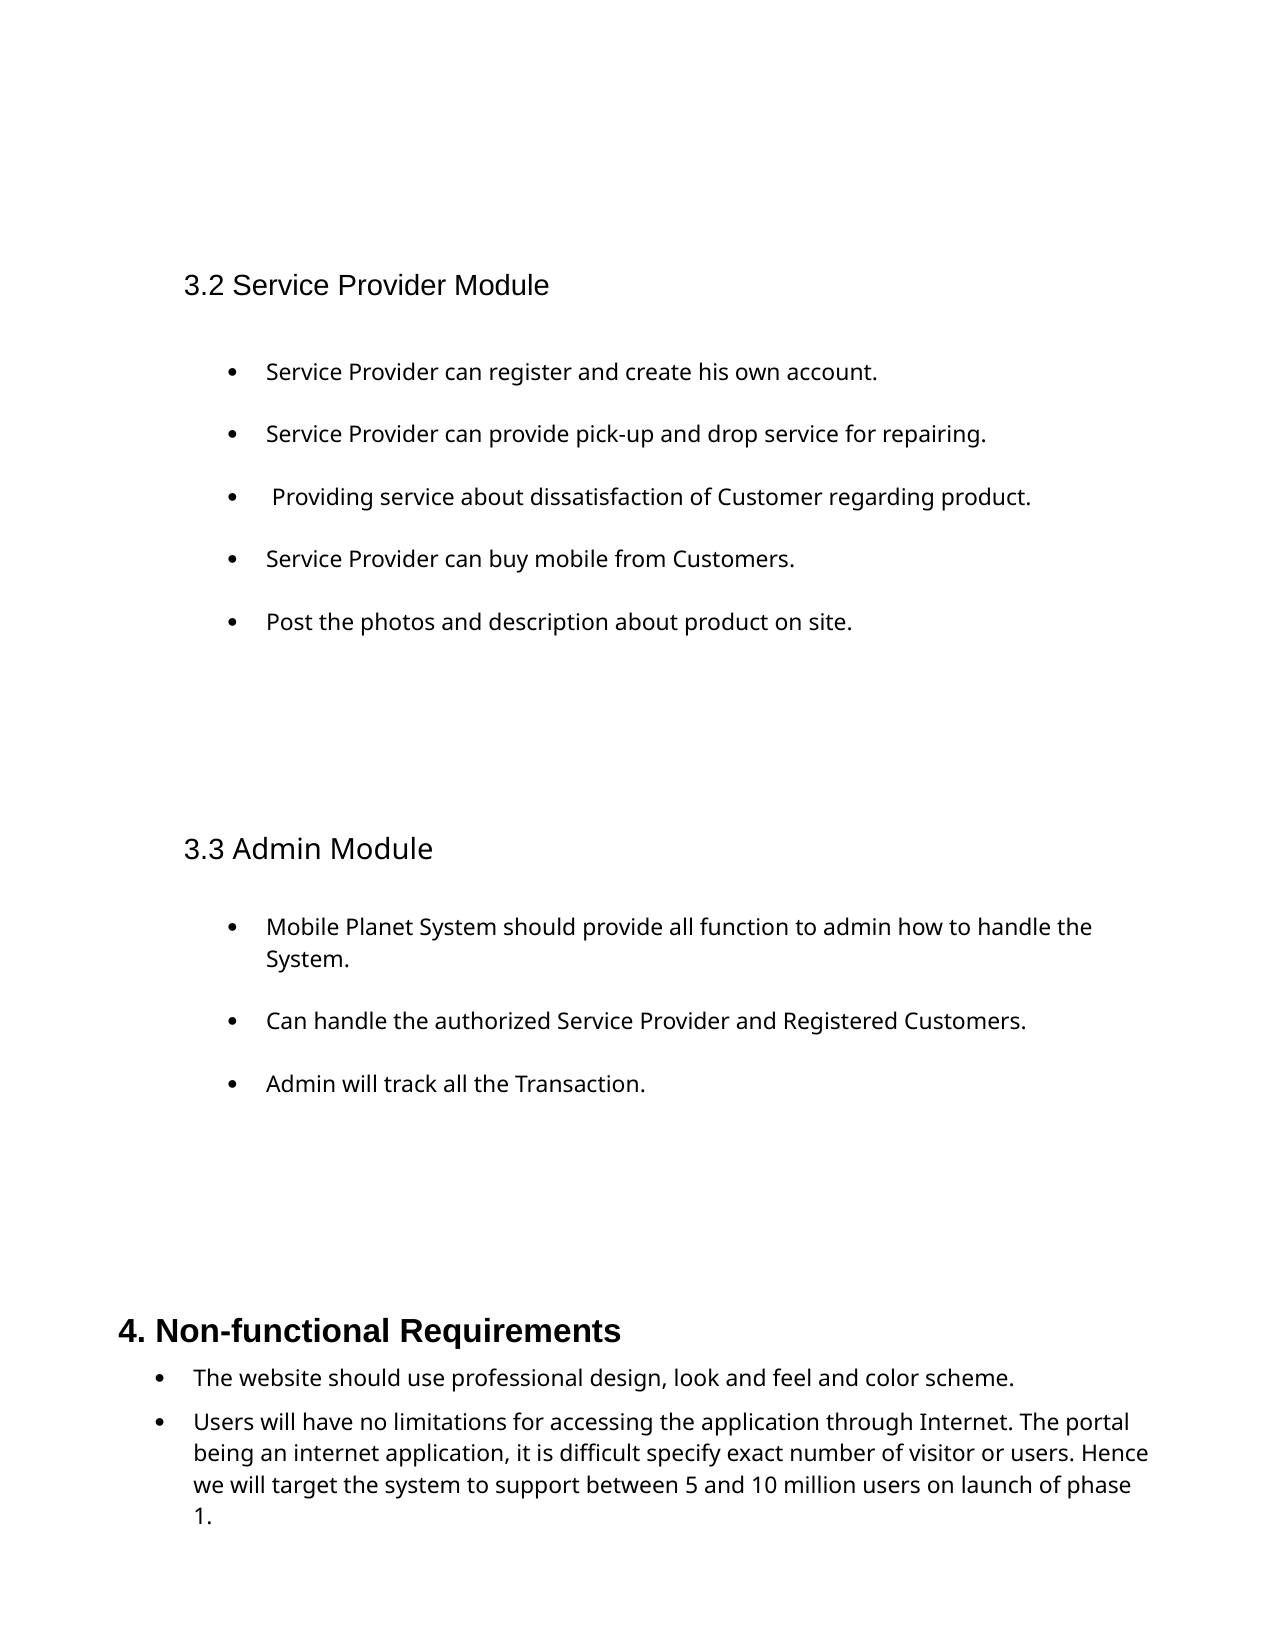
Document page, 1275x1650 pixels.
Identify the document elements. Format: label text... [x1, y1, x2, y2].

list Service Provider can buy mobile from Customers. [228, 543, 1157, 574]
list Admin will track all the Transaction. [228, 1068, 1157, 1099]
subtitle 3.3 Admin Module [184, 828, 1157, 868]
list Post the photos and description about product on site. [228, 605, 1157, 637]
subtitle 3.2 Service Provider Module [184, 268, 1157, 302]
list Providing service about dissatisfaction of Customer regarding product. [228, 480, 1157, 512]
list Users will have no limitations for accessing the application through Internet. The portal being an internet application, it is difficult specify exact number of visitor or users. Hence we will target the system to support between 5 and 10 million users on launch of phase 1. [156, 1406, 1157, 1531]
list Service Provider can provide pick-up and drop service for repairing. [228, 418, 1157, 449]
subtitle 4. Non-functional Requirements [118, 1311, 1157, 1350]
list Mobile Planet System should provide all function to admin how to handle the System. [228, 911, 1157, 974]
list The website should use professional design, look and feel and color scheme. [156, 1362, 1157, 1393]
list Service Provider can register and create his own account. [228, 355, 1157, 387]
list Can handle the authorized Service Provider and Registered Customers. [228, 1005, 1157, 1036]
